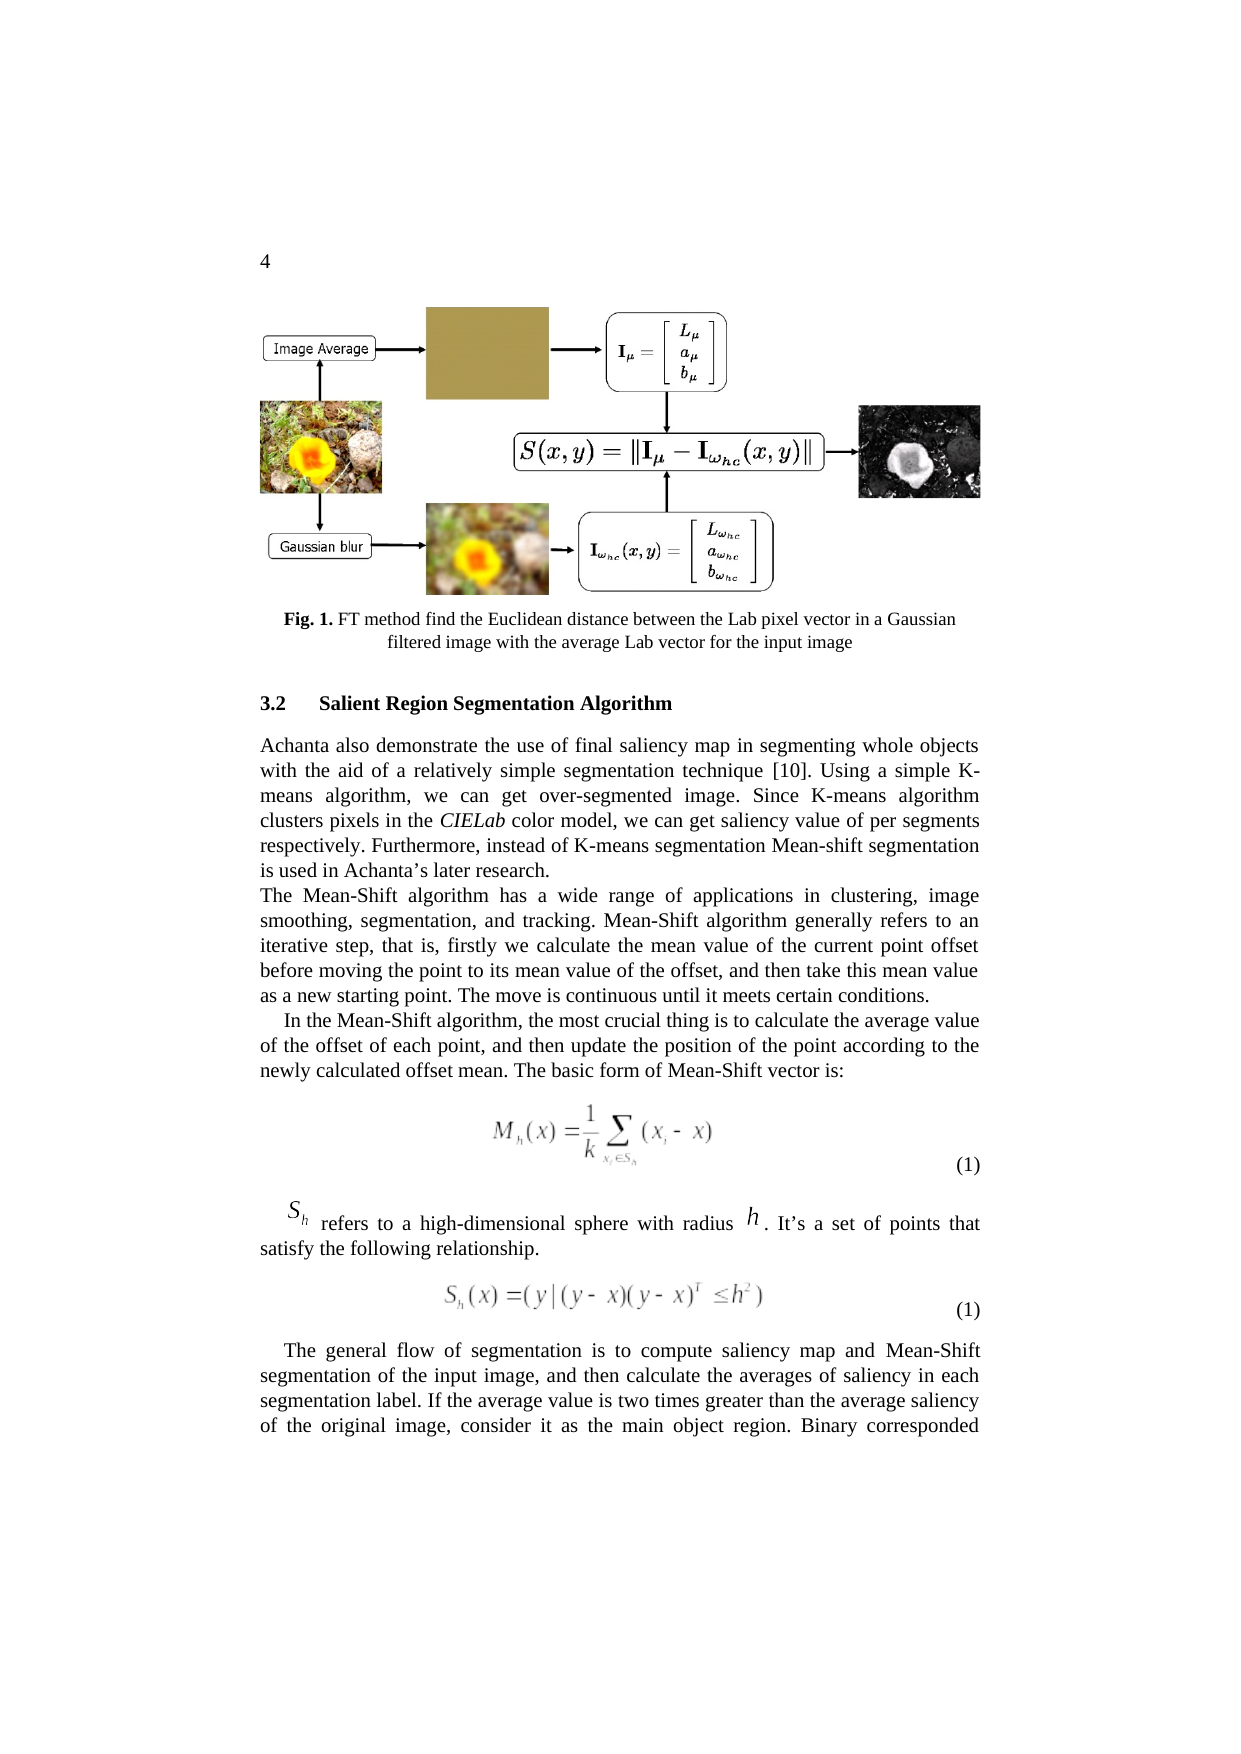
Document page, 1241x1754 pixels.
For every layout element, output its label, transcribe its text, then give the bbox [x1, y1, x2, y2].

text Fig. 1. FT method find the Euclidean distance between the Lab pixel vector in a Gaussian filtered image with the average Lab vector for the input image [260, 607, 980, 653]
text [260, 1337, 980, 1437]
text refers to a high-dimensional sphere with radius . It’s a set of points that satisfy the following relationship. [260, 1193, 980, 1260]
text In the Mean-Shift algorithm, the most crucial thing is to calculate the average value of the offset of each point, and then update the position of the point according to the newly calculated offset mean. The basic form of Mean-Shift vector is: [260, 1007, 980, 1082]
subtitle Salient Region Segmentation Algorithm [260, 690, 980, 715]
text (6) [260, 1276, 980, 1321]
text The Mean-Shift algorithm has a wide range of applications in clustering, image smoothing, segmentation, and tracking. Mean-Shift algorithm generally refers to an iterative step, that is, firstly we calculate the mean value of the current point offset before moving the point to its mean value of the offset, and then take this mean value as a new starting point. The move is continuous until it meets certain conditions. [260, 882, 980, 1007]
text Achanta also demonstrate the use of final saliency map in segmenting whole objects with the aid of a relatively simple segmentation technique [10]. Using a simple K-means algorithm, we can get over-segmented image. Since K-means algorithm clusters pixels in the CIELab color model, we can get saliency value of per segments respectively. Furthermore, instead of K-means segmentation Mean-shift segmentation is used in Achanta’s later research. [260, 732, 980, 882]
picture [259, 307, 981, 595]
text (5) [260, 1098, 980, 1176]
